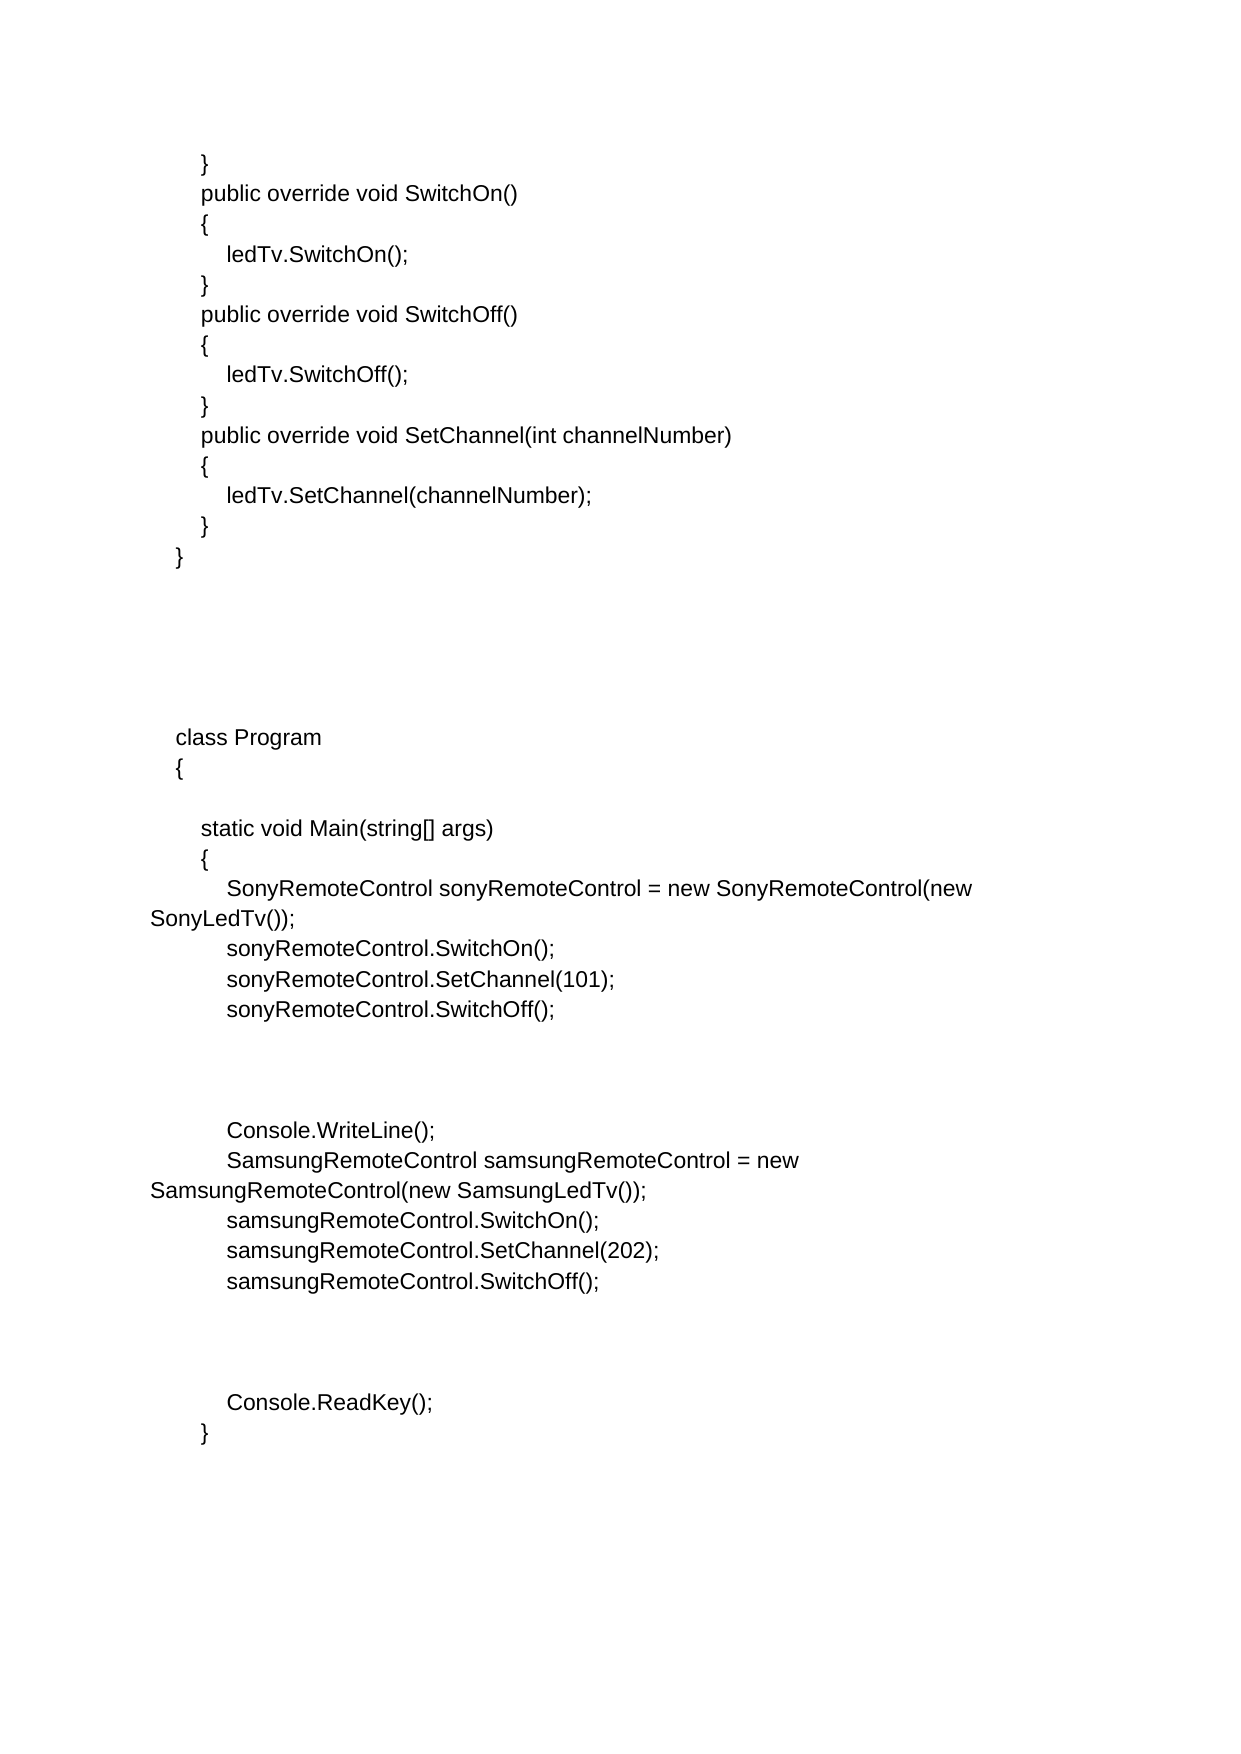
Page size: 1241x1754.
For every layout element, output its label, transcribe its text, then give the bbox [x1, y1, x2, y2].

text samsungRemoteControl.SwitchOn(); [150, 1207, 1090, 1234]
text samsungRemoteControl.SwitchOff(); [150, 1268, 1090, 1294]
text ledTv.SwitchOff(); [150, 361, 1090, 388]
text } [150, 150, 1090, 176]
text sonyRemoteControl.SetChannel(101); [150, 966, 1090, 992]
text public override void SetChannel(int channelNumber) [150, 422, 1090, 448]
text SamsungRemoteControl samsungRemoteControl = new SamsungRemoteControl(new SamsungLedTv()); [150, 1147, 1090, 1203]
text { [150, 331, 1090, 358]
text { [150, 845, 1090, 871]
text sonyRemoteControl.SwitchOn(); [150, 935, 1090, 962]
text { [150, 452, 1090, 478]
text ledTv.SwitchOn(); [150, 241, 1090, 267]
text SonyRemoteControl sonyRemoteControl = new SonyRemoteControl(new SonyLedTv()); [150, 875, 1090, 932]
text Console.ReadKey(); [150, 1388, 1090, 1415]
text { [150, 754, 1090, 781]
text sonyRemoteControl.SwitchOff(); [150, 996, 1090, 1022]
text public override void SwitchOn() [150, 180, 1090, 207]
text } [150, 512, 1090, 539]
text } [150, 543, 1090, 569]
text Console.WriteLine(); [150, 1117, 1090, 1143]
text } [150, 271, 1090, 297]
text static void Main(string[] args) [150, 814, 1090, 841]
text } [150, 1419, 1090, 1445]
text class Program [150, 724, 1090, 750]
text { [150, 210, 1090, 237]
text ledTv.SetChannel(channelNumber); [150, 482, 1090, 509]
text samsungRemoteControl.SetChannel(202); [150, 1237, 1090, 1264]
text public override void SwitchOff() [150, 301, 1090, 327]
text } [150, 392, 1090, 418]
